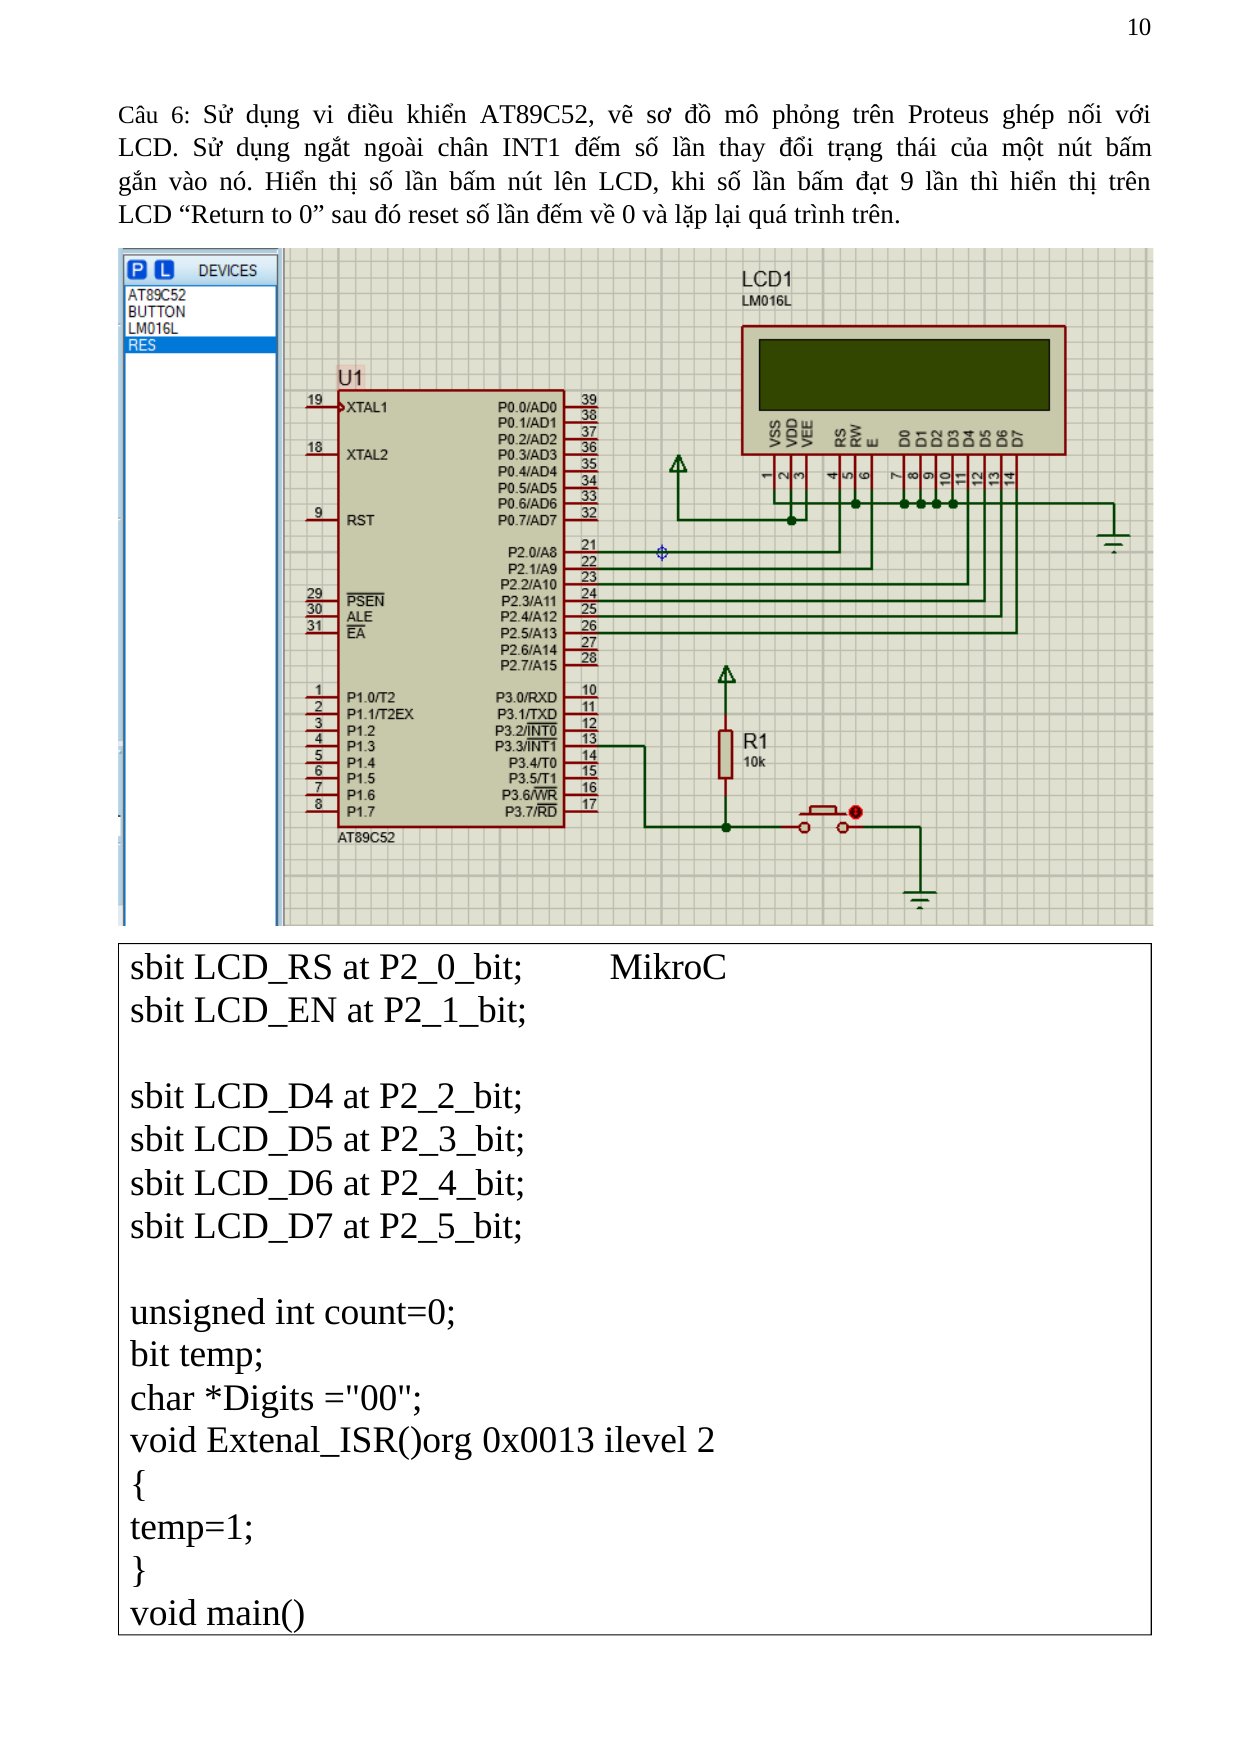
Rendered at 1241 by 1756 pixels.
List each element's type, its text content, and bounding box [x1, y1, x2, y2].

text Câu 6: Sử dụng vi điều khiển AT89C52, vẽ sơ đồ mô phỏng trên Proteus ghép nối với LCD. Sử dụng ngắt ngoài chân INT1 đếm số lần thay đổi trạng thái của một nút bấm gắn vào nó. Hiển thị số lần bấm nút lên LCD, khi số lần bấm đạt 9 lần thì hiển thị trên LCD “Return to 0” sau đó reset số lần đếm về 0 và lặp lại quá trình trên. [118, 98, 1152, 230]
picture [118, 248, 1154, 926]
